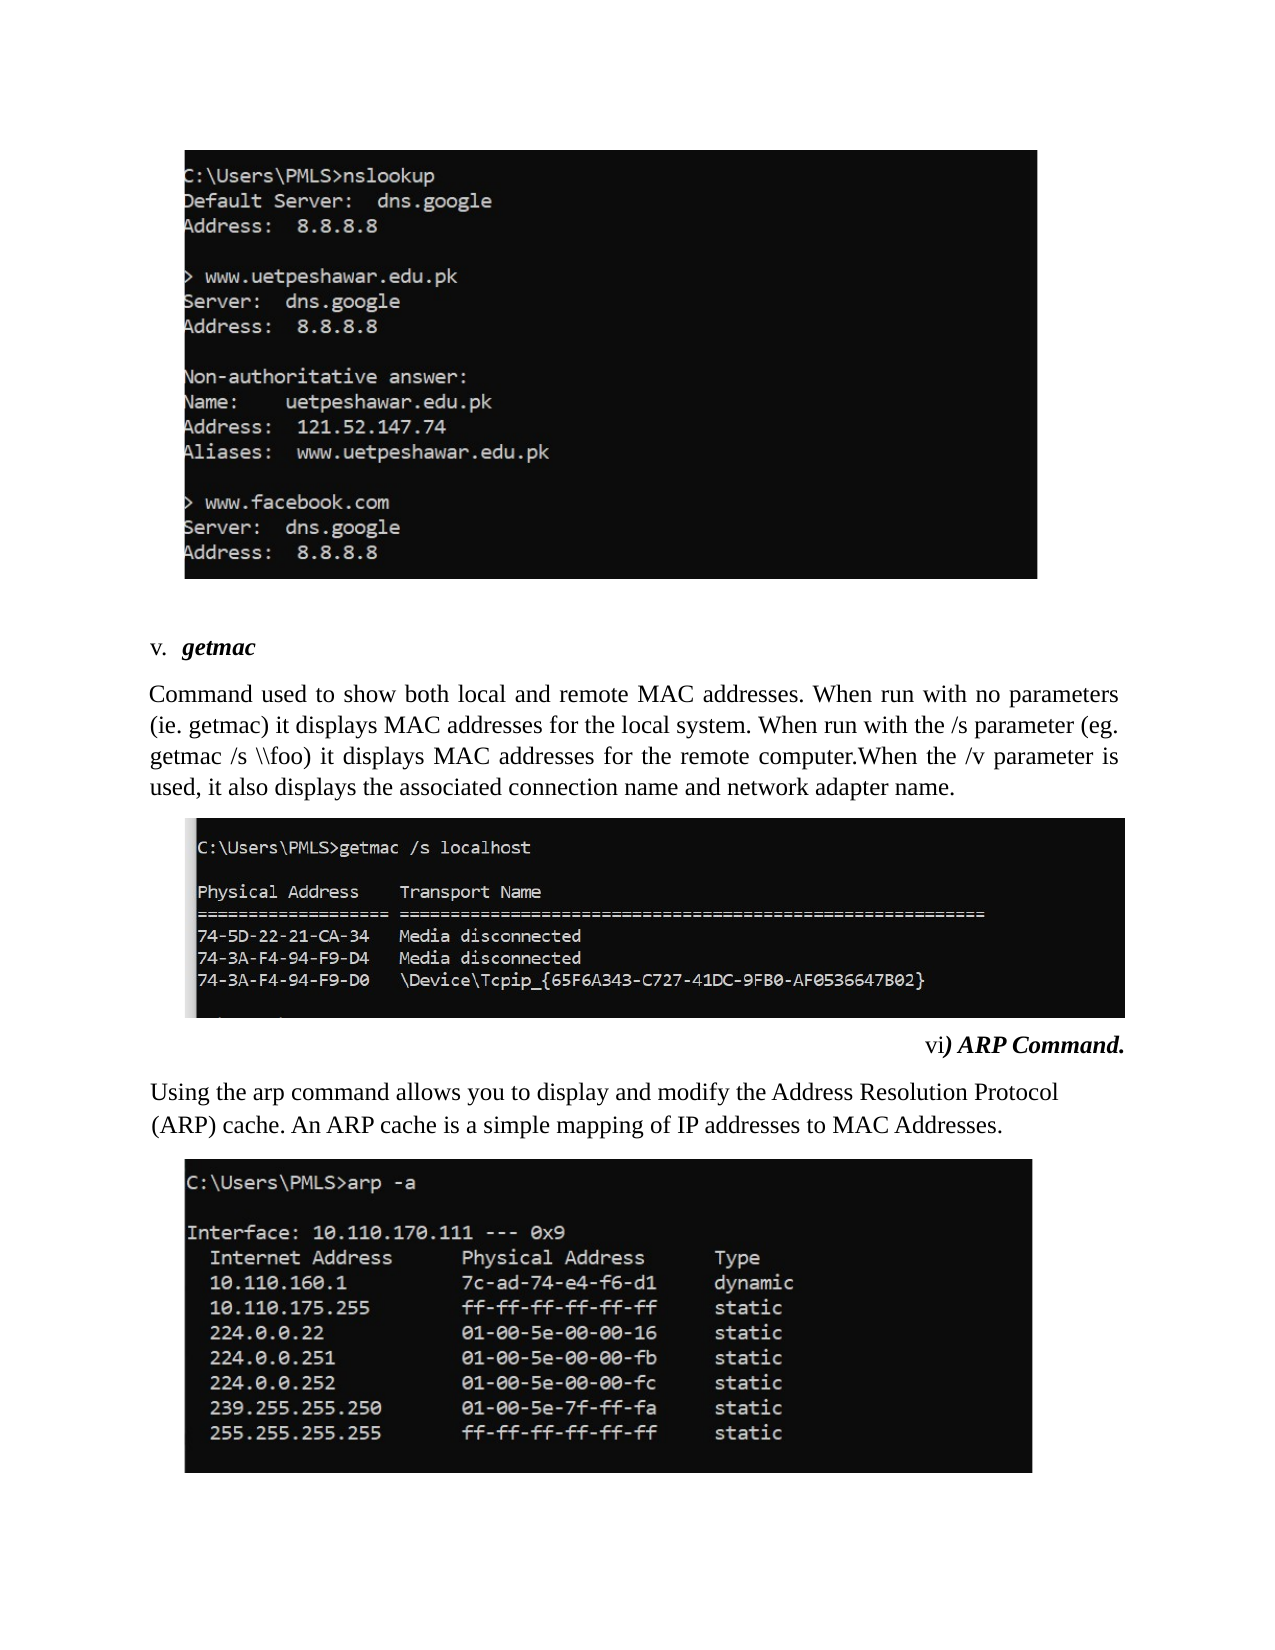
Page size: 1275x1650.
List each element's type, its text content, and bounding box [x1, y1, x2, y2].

picture [184, 150, 1038, 579]
text Using the arp command allows you to display and modify the Address Resolution Protocol (ARP) cache. An ARP cache is a simple mapping of IP addresses to MAC Addresses. [150, 1077, 1121, 1139]
list getmac [150, 632, 1125, 661]
text Command used to show both local and remote MAC addresses. When run with no parameters (ie. getmac) it displays MAC addresses for the local system. When run with the /s parameter (eg. getmac /s \\foo) it displays MAC addresses for the remote computer.When the /v parameter is used, it also displays the associated connection name and network adapter name. [148, 679, 1120, 800]
picture [184, 818, 1125, 1018]
picture [184, 1159, 1033, 1473]
